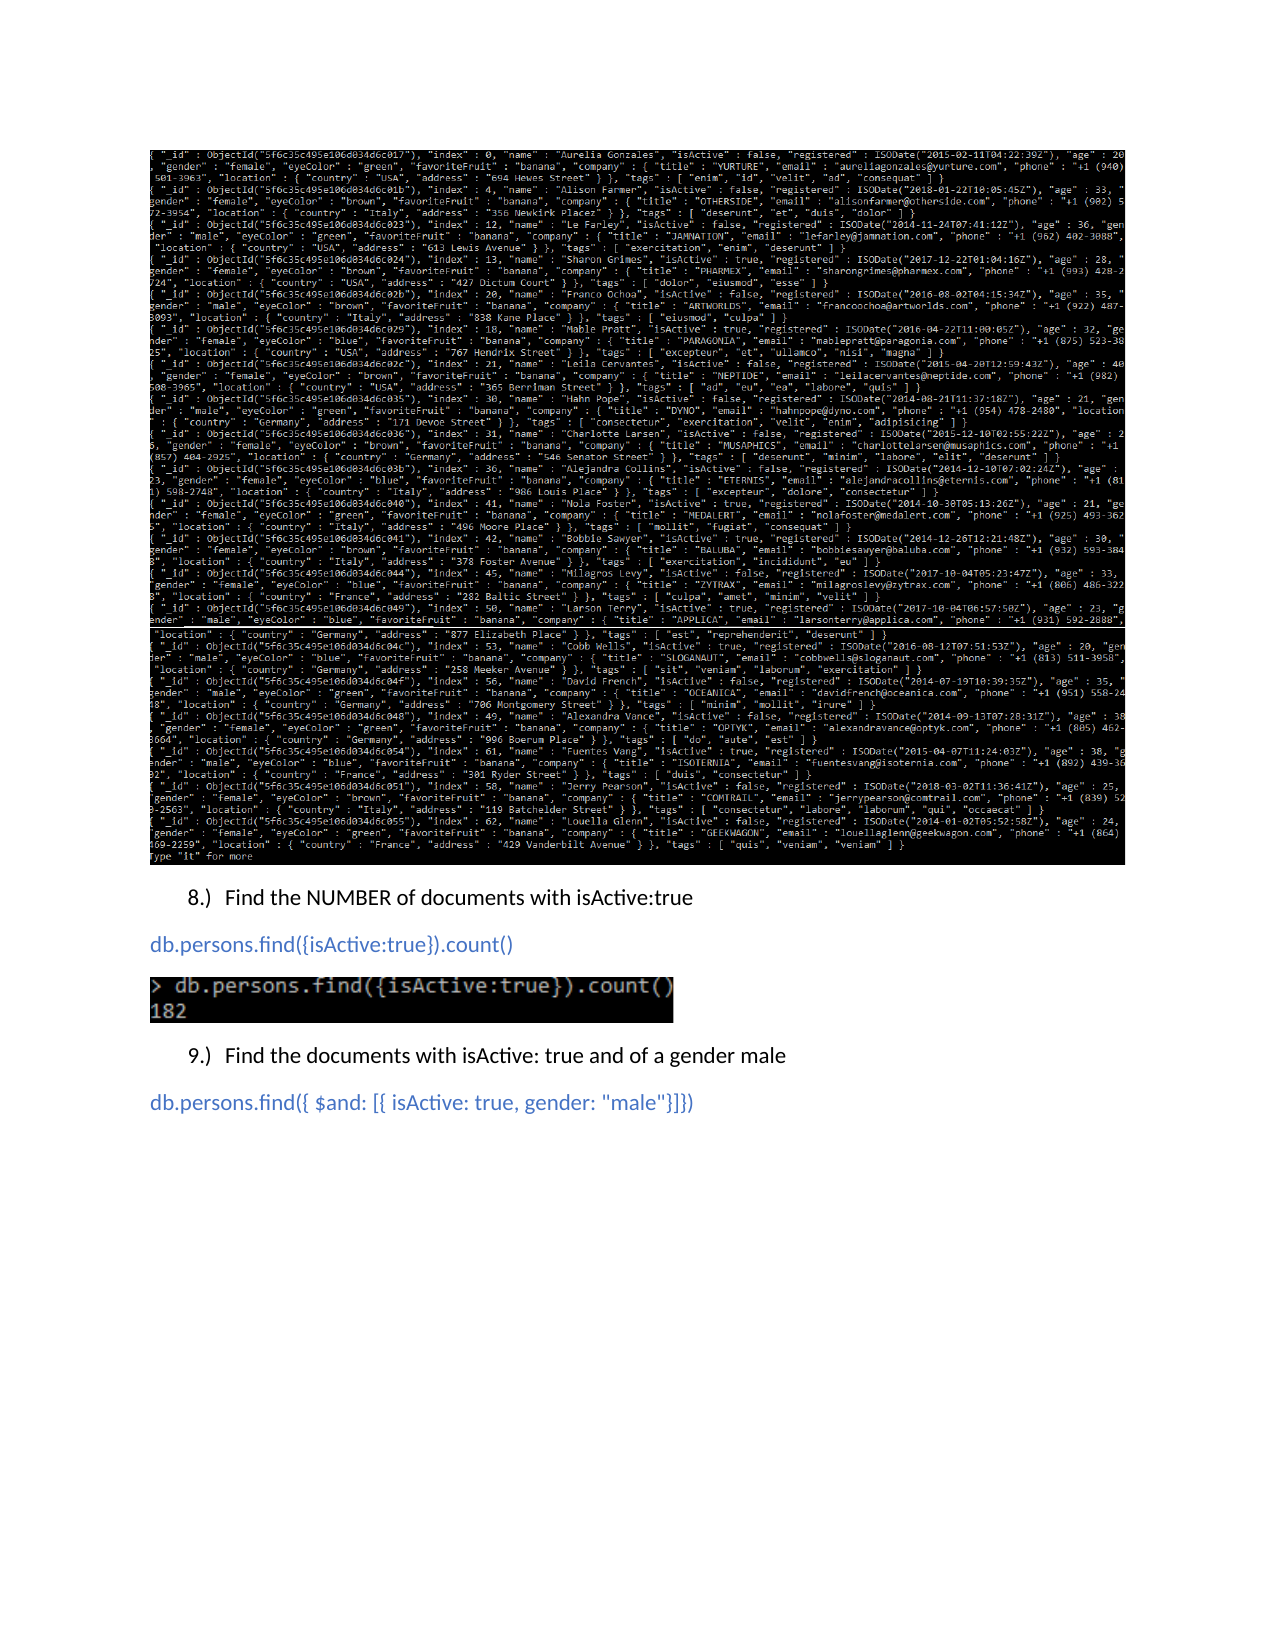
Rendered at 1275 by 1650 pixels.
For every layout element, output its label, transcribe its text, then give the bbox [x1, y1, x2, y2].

text db.persons.find({isActive:true}).count() [150, 930, 1125, 958]
list Find the documents with isActive: true and of a gender male [187, 1041, 1125, 1069]
list Find the NUMBER of documents with isActive:true [187, 883, 1125, 912]
picture [150, 150, 1125, 627]
picture [150, 977, 674, 1023]
picture [150, 628, 1125, 865]
text db.persons.find({ $and: [{ isActive: true, gender: "male"}]}) [150, 1088, 1125, 1116]
